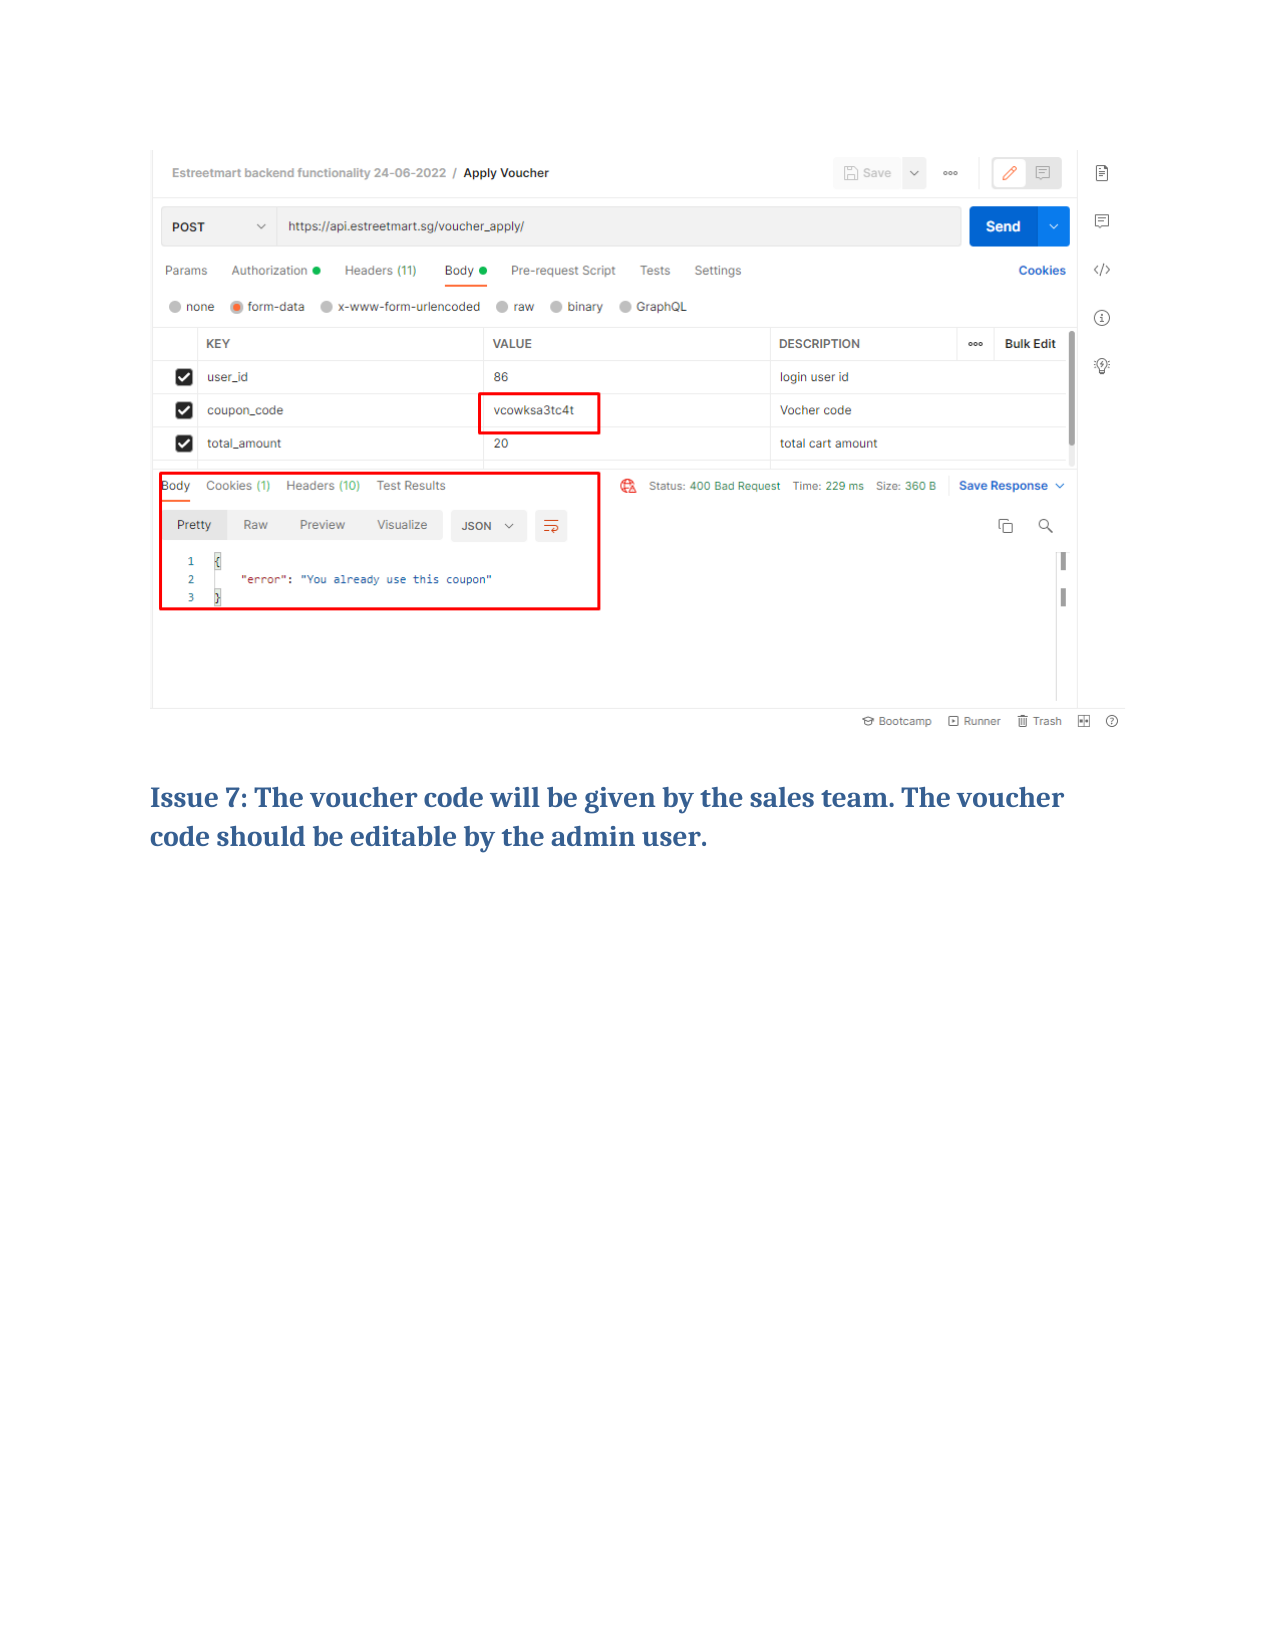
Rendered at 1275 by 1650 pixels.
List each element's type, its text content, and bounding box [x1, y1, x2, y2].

picture [150, 150, 1125, 728]
subtitle Issue 7: The voucher code will be given by the sales team. The voucher code should be editable by the admin user. [150, 782, 1125, 854]
